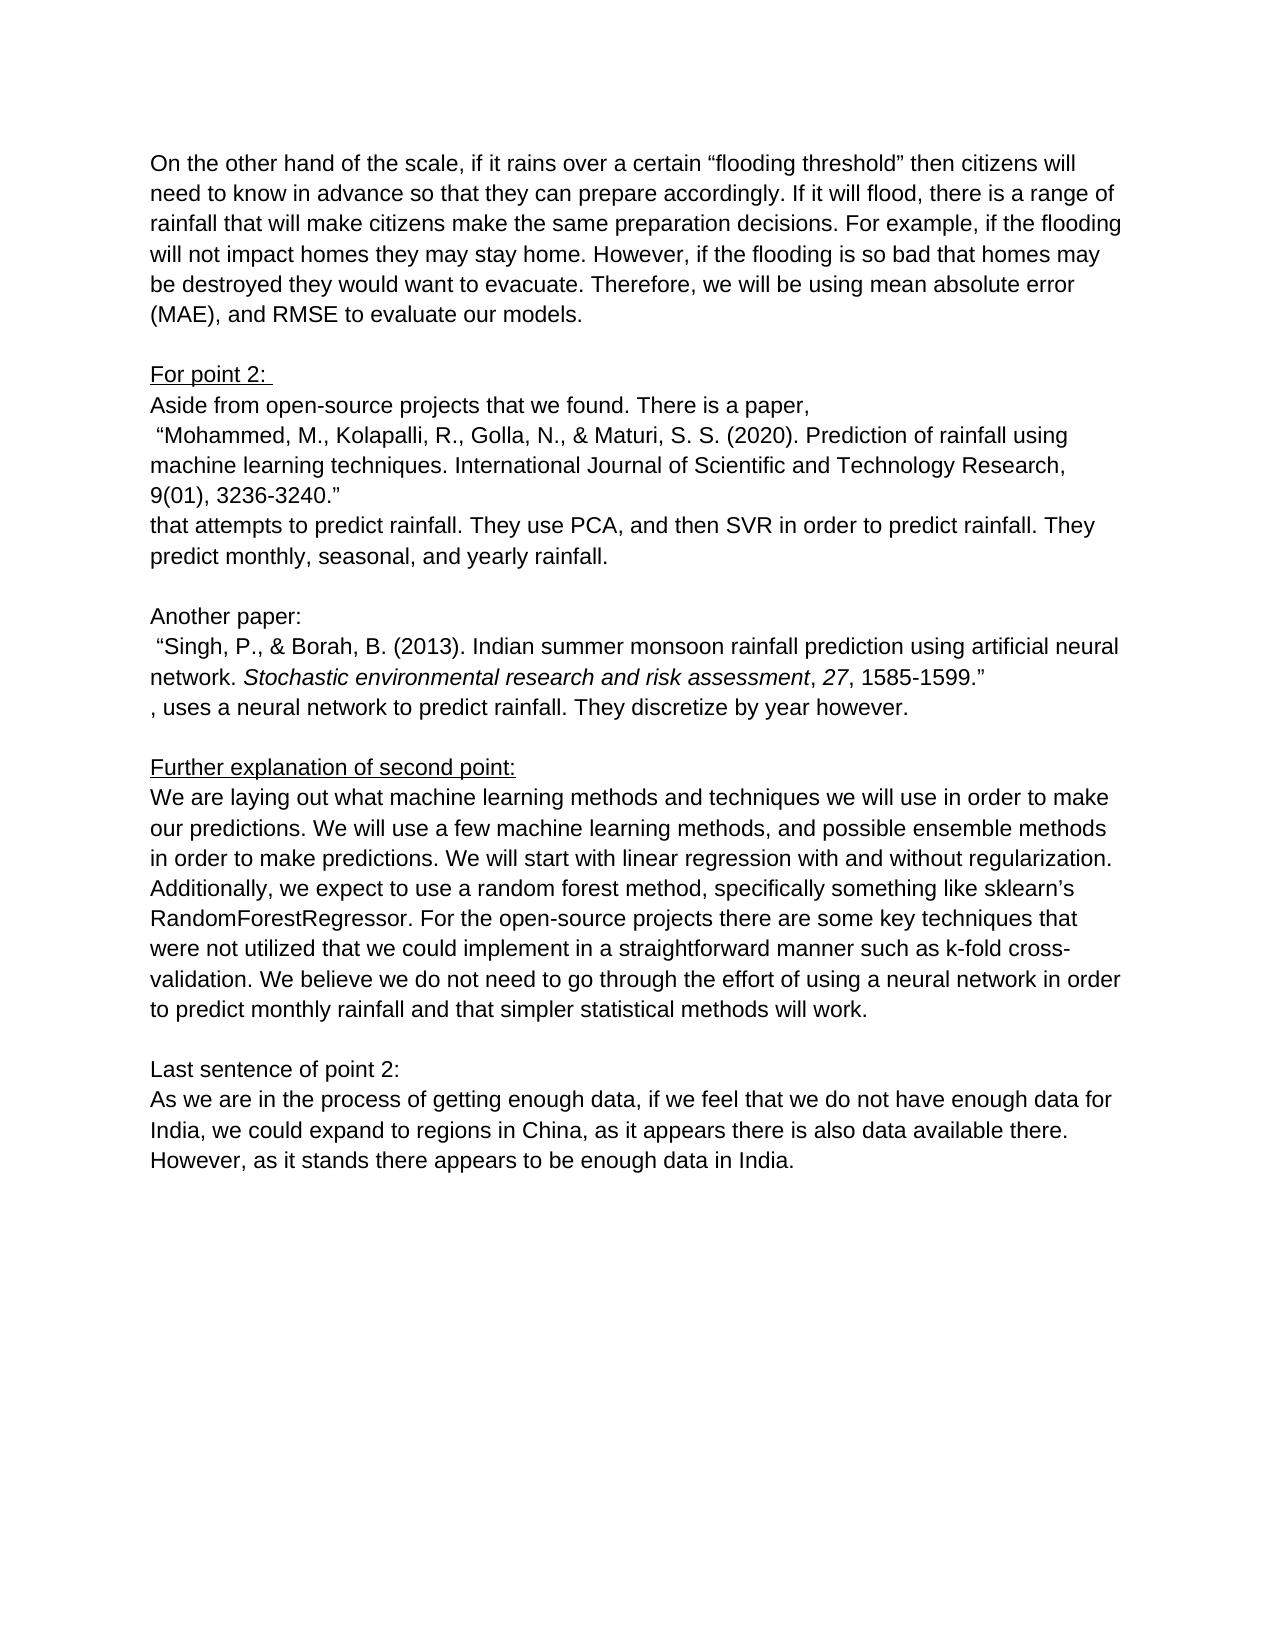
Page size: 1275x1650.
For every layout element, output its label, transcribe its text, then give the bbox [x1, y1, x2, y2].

text , uses a neural network to predict rainfall. They discretize by year however. [150, 694, 1125, 720]
text “Singh, P., & Borah, B. (2013). Indian summer monsoon rainfall prediction using artificial neural network. Stochastic environmental research and risk assessment, 27, 1585-1599.” [150, 633, 1125, 690]
text Aside from open-source projects that we found. There is a paper, [150, 392, 1125, 418]
text Last sentence of point 2: [150, 1056, 1125, 1083]
text For point 2: [150, 361, 1125, 388]
text On the other hand of the scale, if it rains over a certain “flooding threshold” then citizens will need to know in advance so that they can prepare accordingly. If it will flood, there is a range of rainfall that will make citizens make the same preparation decisions. For example, if the flooding will not impact homes they may stay home. However, if the flooding is so bad that homes may be destroyed they would want to evacuate. Therefore, we will be using mean absolute error (MAE), and RMSE to evaluate our models. [150, 150, 1125, 327]
text We are laying out what machine learning methods and techniques we will use in order to make our predictions. We will use a few machine learning methods, and possible ensemble methods in order to make predictions. We will start with linear regression with and without regularization. Additionally, we expect to use a random forest method, specifically something like sklearn’s RandomForestRegressor. For the open-source projects there are some key techniques that were not utilized that we could implement in a straightforward manner such as k-fold cross-validation. We believe we do not need to go through the effort of using a neural network in order to predict monthly rainfall and that simpler statistical methods will work. [150, 784, 1125, 1022]
text As we are in the process of getting enough data, if we feel that we do not have enough data for India, we could expand to regions in China, as it appears there is also data available there. However, as it stands there appears to be enough data in India. [150, 1086, 1125, 1173]
text Another paper: [150, 603, 1125, 629]
text “Mohammed, M., Kolapalli, R., Golla, N., & Maturi, S. S. (2020). Prediction of rainfall using machine learning techniques. International Journal of Scientific and Technology Research, 9(01), 3236-3240.” [150, 422, 1125, 509]
text that attempts to predict rainfall. They use PCA, and then SVR in order to predict rainfall. They predict monthly, seasonal, and yearly rainfall. [150, 512, 1125, 569]
text Further explanation of second point: [150, 754, 1125, 781]
